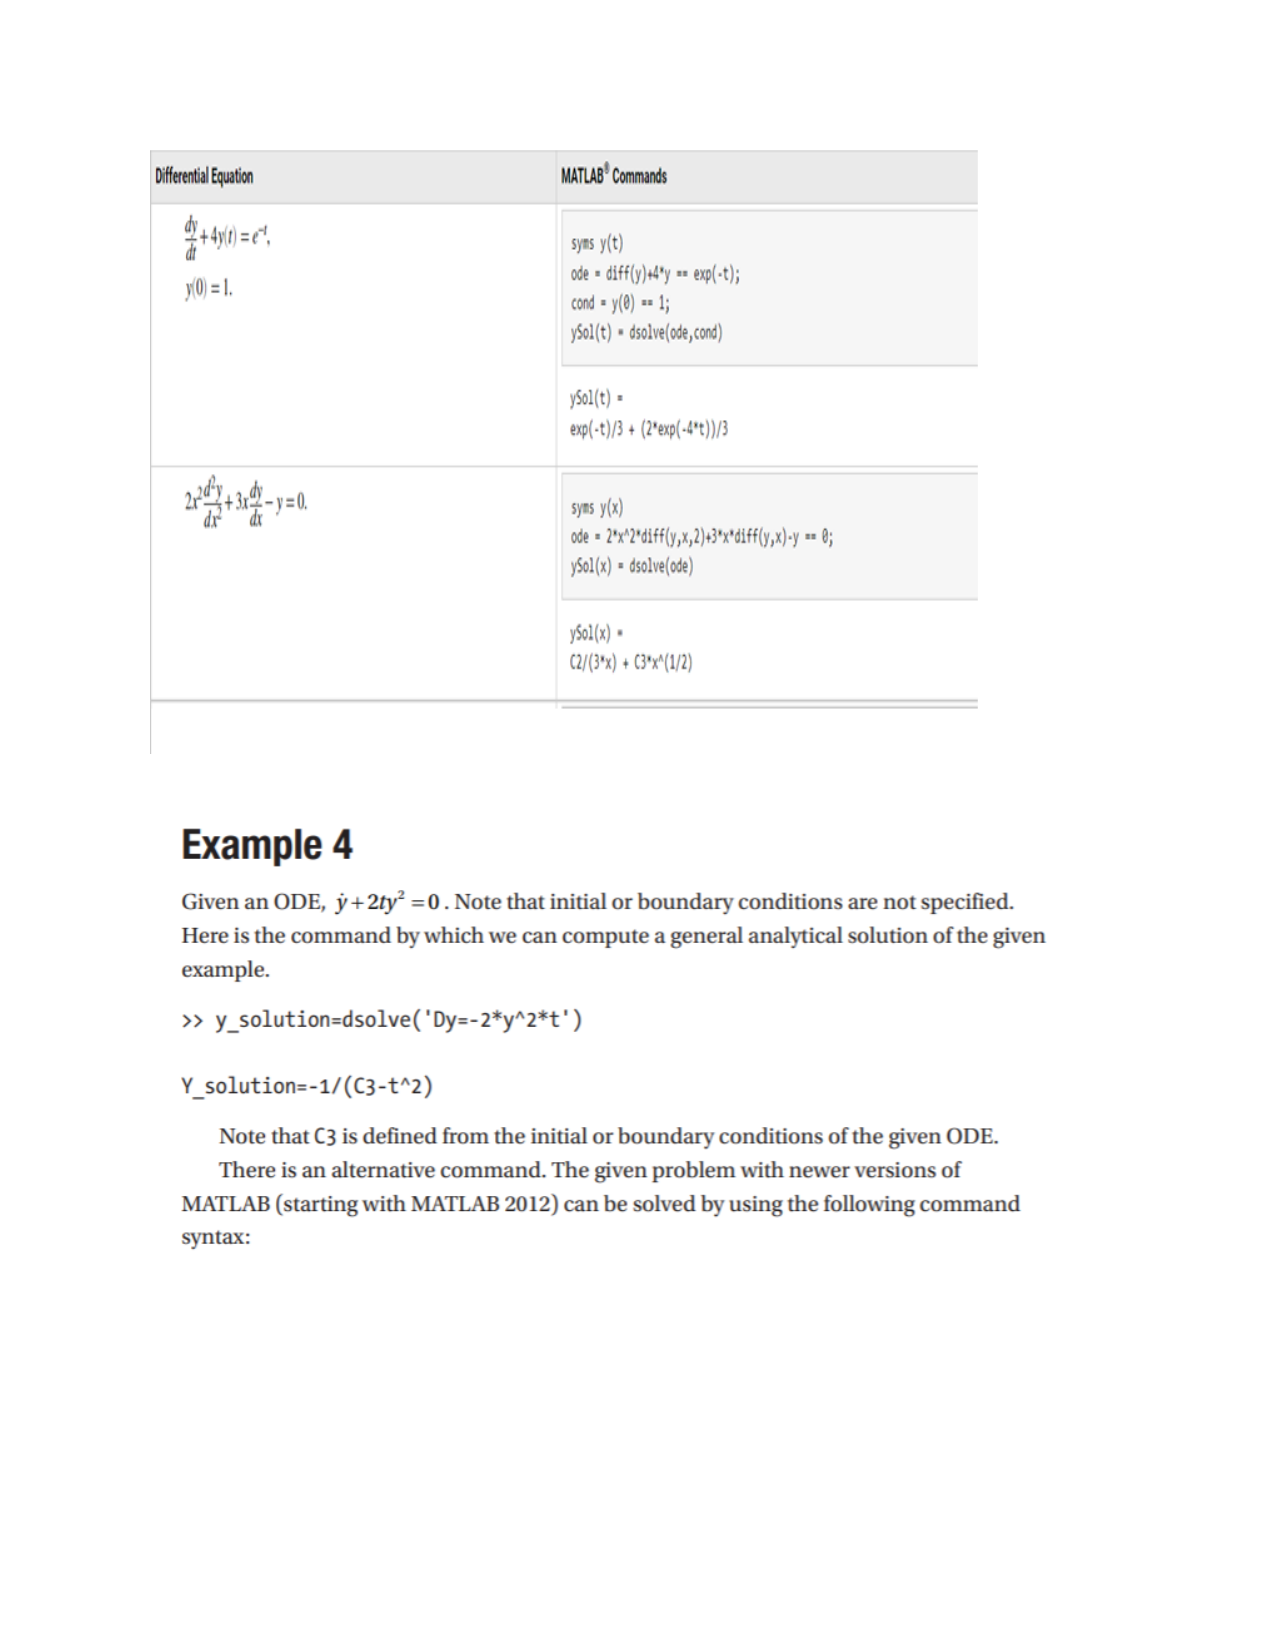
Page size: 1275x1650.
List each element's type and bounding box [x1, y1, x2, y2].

picture [150, 795, 1122, 1279]
picture [150, 150, 1013, 754]
